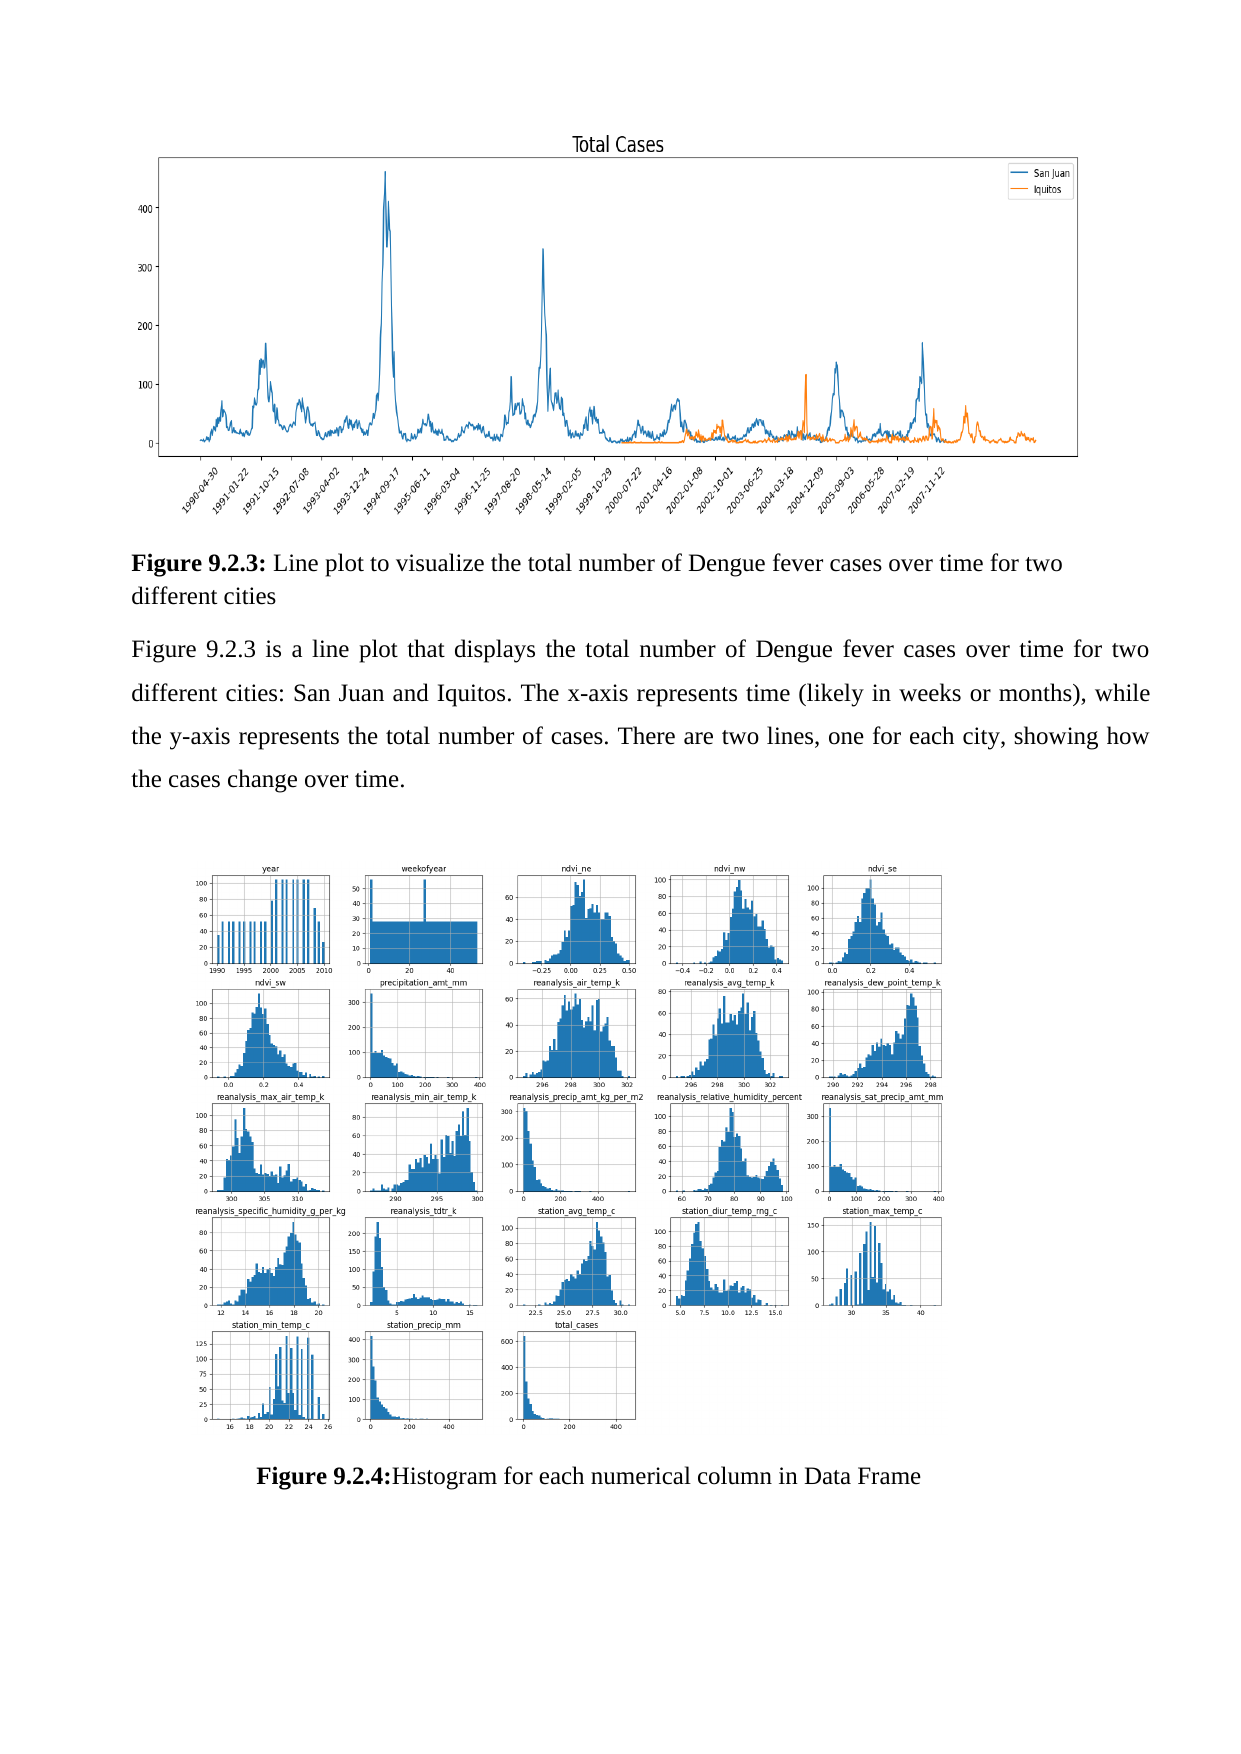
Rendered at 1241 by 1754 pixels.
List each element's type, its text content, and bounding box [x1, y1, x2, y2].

text Figure 9.2.3 is a line plot that displays the total number of Dengue fever cases over time for two different cities: San Juan and Iquitos. The x-axis represents time (likely in weeks or months), while the y-axis represents the total number of cases. There are two lines, one for each city, showing how the cases change over time. [131, 634, 1152, 793]
text Figure 9.2.4:Histogram for each numerical column in Data Frame [131, 1461, 1152, 1489]
picture [131, 127, 1083, 523]
picture [190, 861, 949, 1435]
text Figure 9.2.3: Line plot to visualize the total number of Dengue fever cases over time for two different cities [131, 548, 1152, 609]
